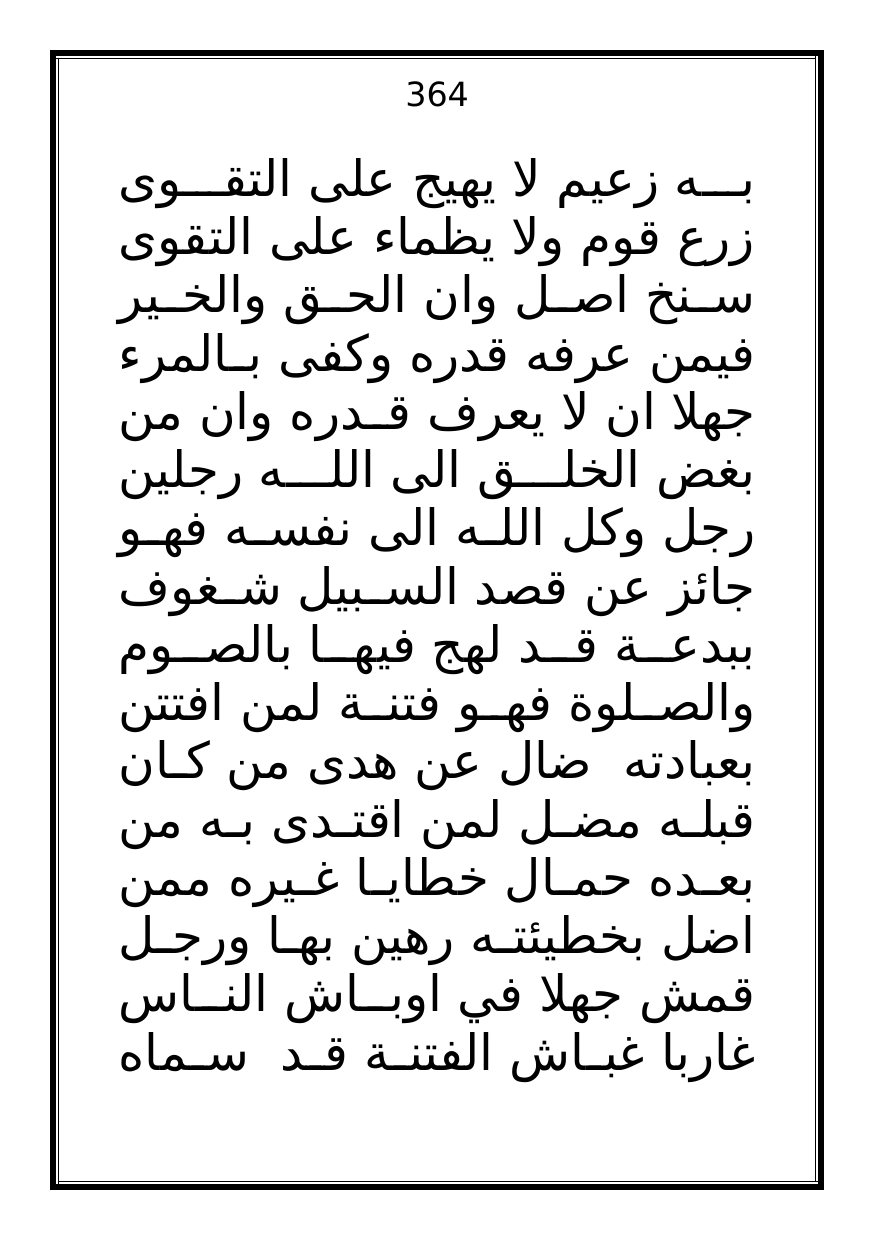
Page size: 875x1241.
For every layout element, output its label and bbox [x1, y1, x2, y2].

text [118, 150, 756, 1082]
